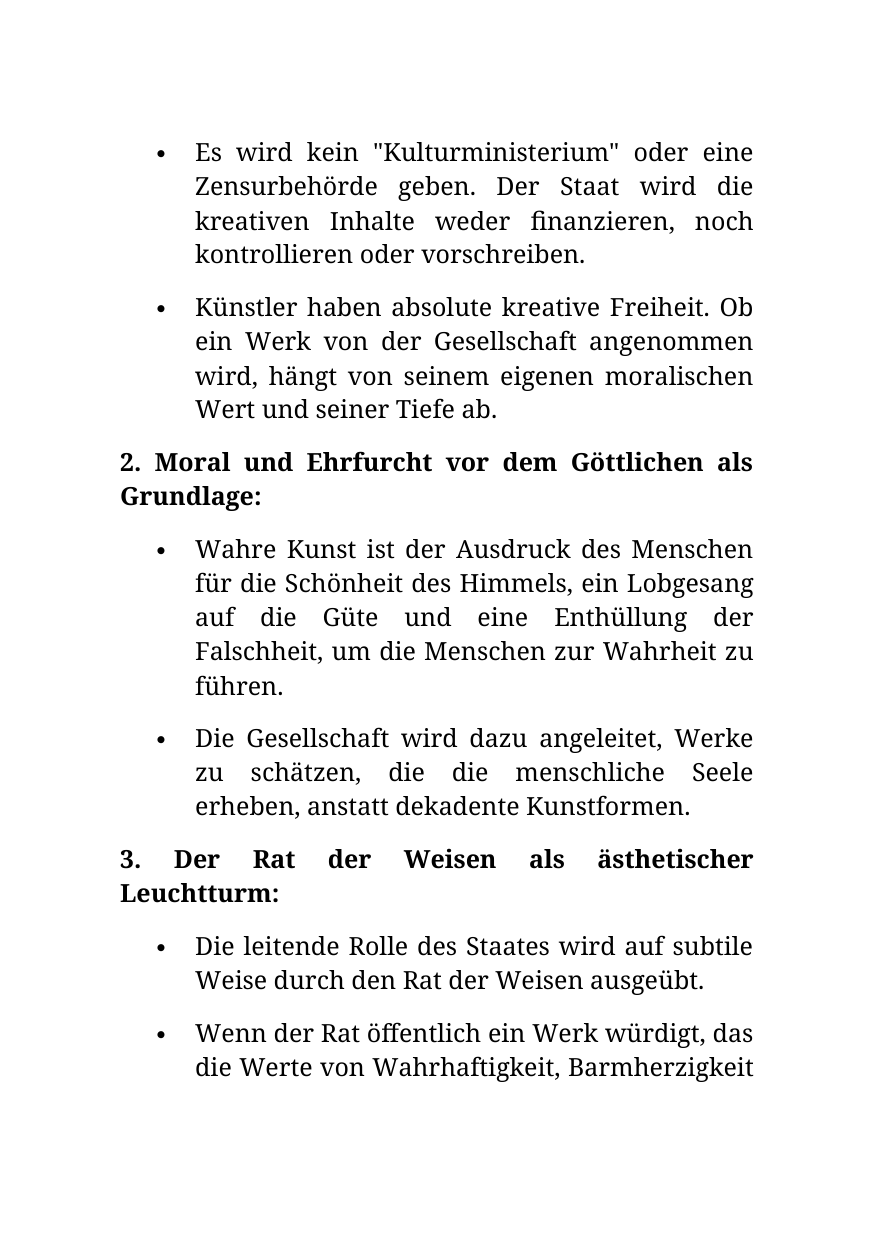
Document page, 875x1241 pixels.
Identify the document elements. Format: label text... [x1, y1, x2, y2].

list Die leitende Rolle des Staates wird auf subtile Weise durch den Rat der Weisen ausgeübt. [157, 929, 754, 997]
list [157, 1016, 754, 1084]
list Wahre Kunst ist der Ausdruck des Menschen für die Schönheit des Himmels, ein Lobgesang auf die Güte und eine Enthüllung der Falschheit, um die Menschen zur Wahrheit zu führen. [157, 532, 754, 702]
list Es wird kein "Kulturministerium" oder eine Zensurbehörde geben. Der Staat wird die kreativen Inhalte weder finanzieren, noch kontrollieren oder vorschreiben. [157, 135, 754, 271]
text 3. Der Rat der Weisen als ästhetischer Leuchtturm: [120, 842, 754, 910]
list Die Gesellschaft wird dazu angeleitet, Werke zu schätzen, die die menschliche Seele erheben, anstatt dekadente Kunstformen. [157, 721, 754, 823]
list Künstler haben absolute kreative Freiheit. Ob ein Werk von der Gesellschaft angenommen wird, hängt von seinem eigenen moralischen Wert und seiner Tiefe ab. [157, 290, 754, 426]
text 2. Moral und Ehrfurcht vor dem Göttlichen als Grundlage: [120, 445, 754, 513]
